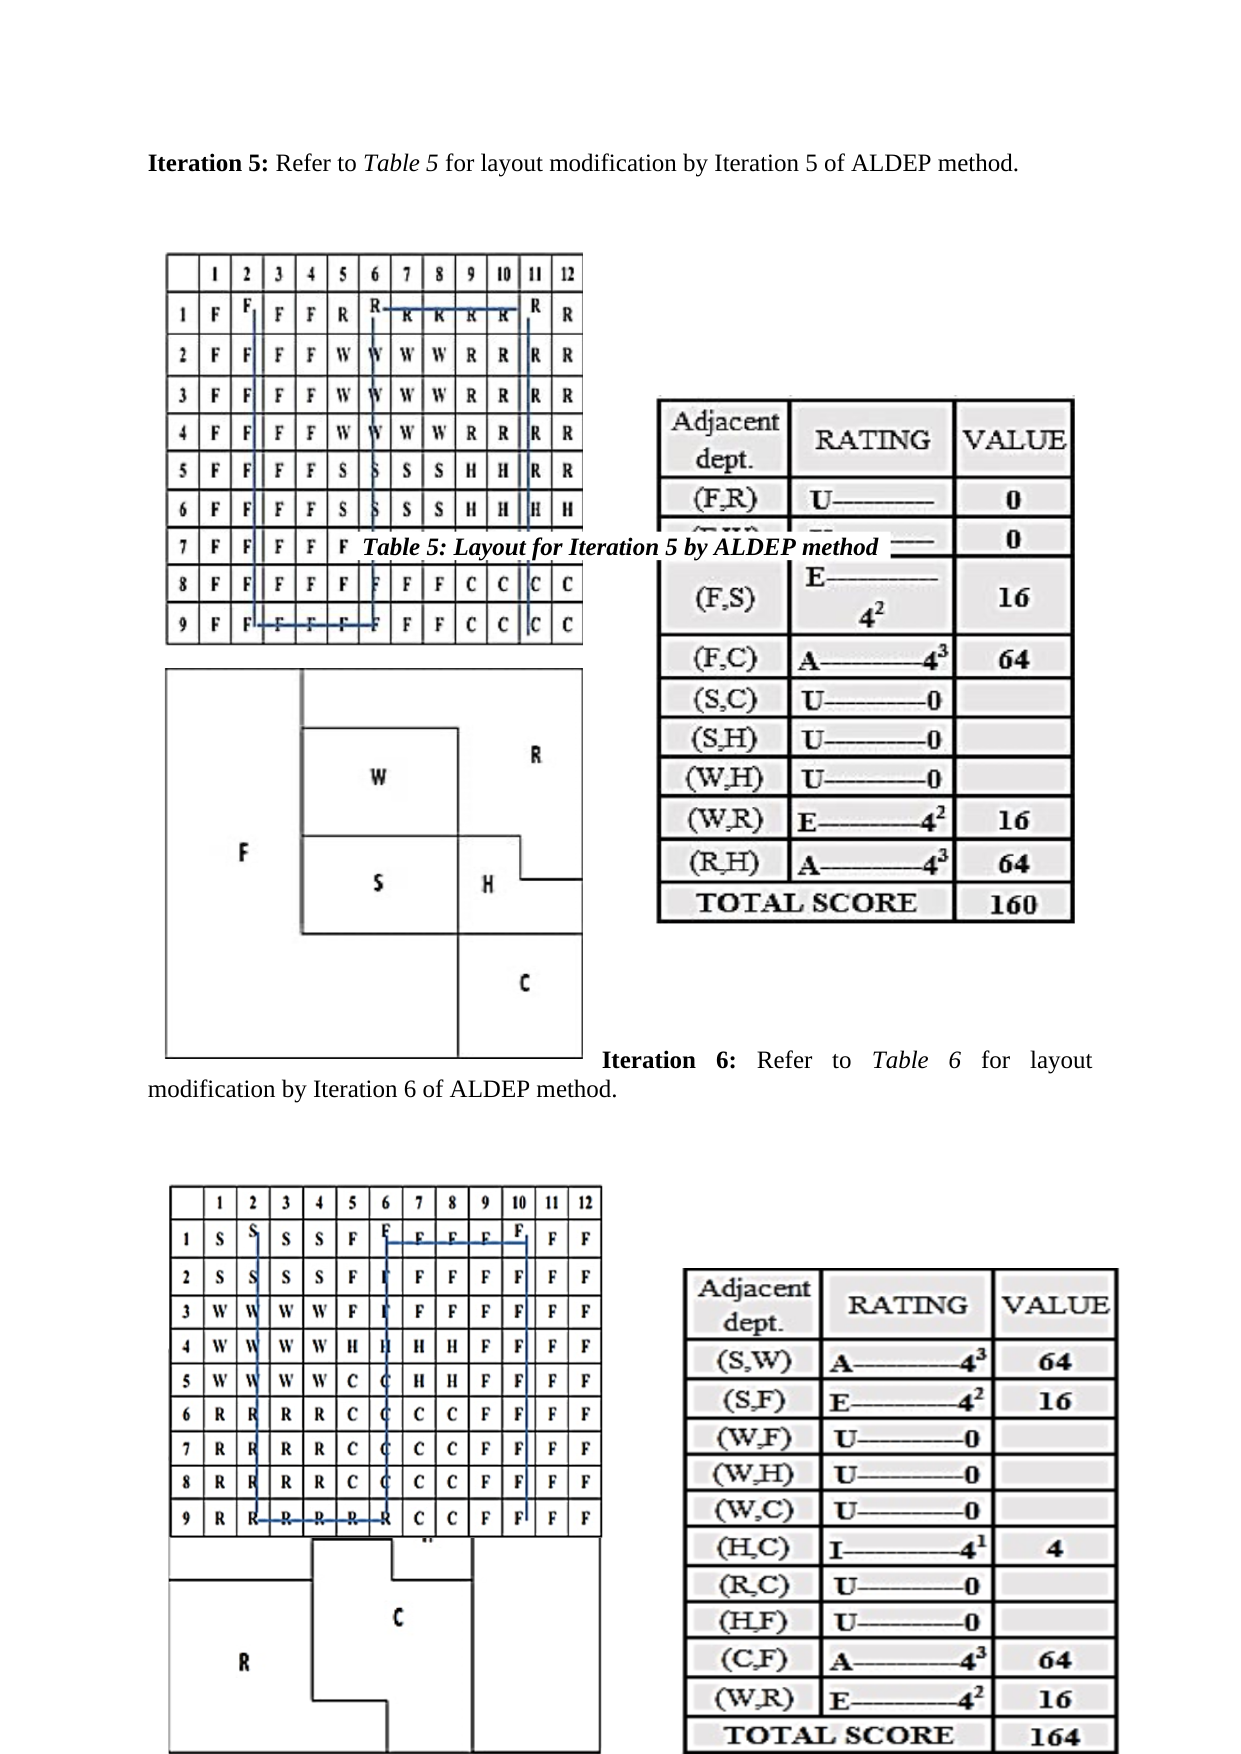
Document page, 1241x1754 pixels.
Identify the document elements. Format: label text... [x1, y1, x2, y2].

picture [655, 395, 1075, 924]
picture [168, 1184, 603, 1754]
picture [164, 668, 583, 1059]
picture [681, 1268, 1120, 1754]
text Iteration 5: Refer to Table 5 for layout modification by Iteration 5 of ALDEP method. [148, 148, 1093, 176]
picture [164, 252, 583, 646]
text Iteration 6: Refer to Table 6 for layout modification by Iteration 6 of ALDEP method. [148, 1045, 1093, 1102]
